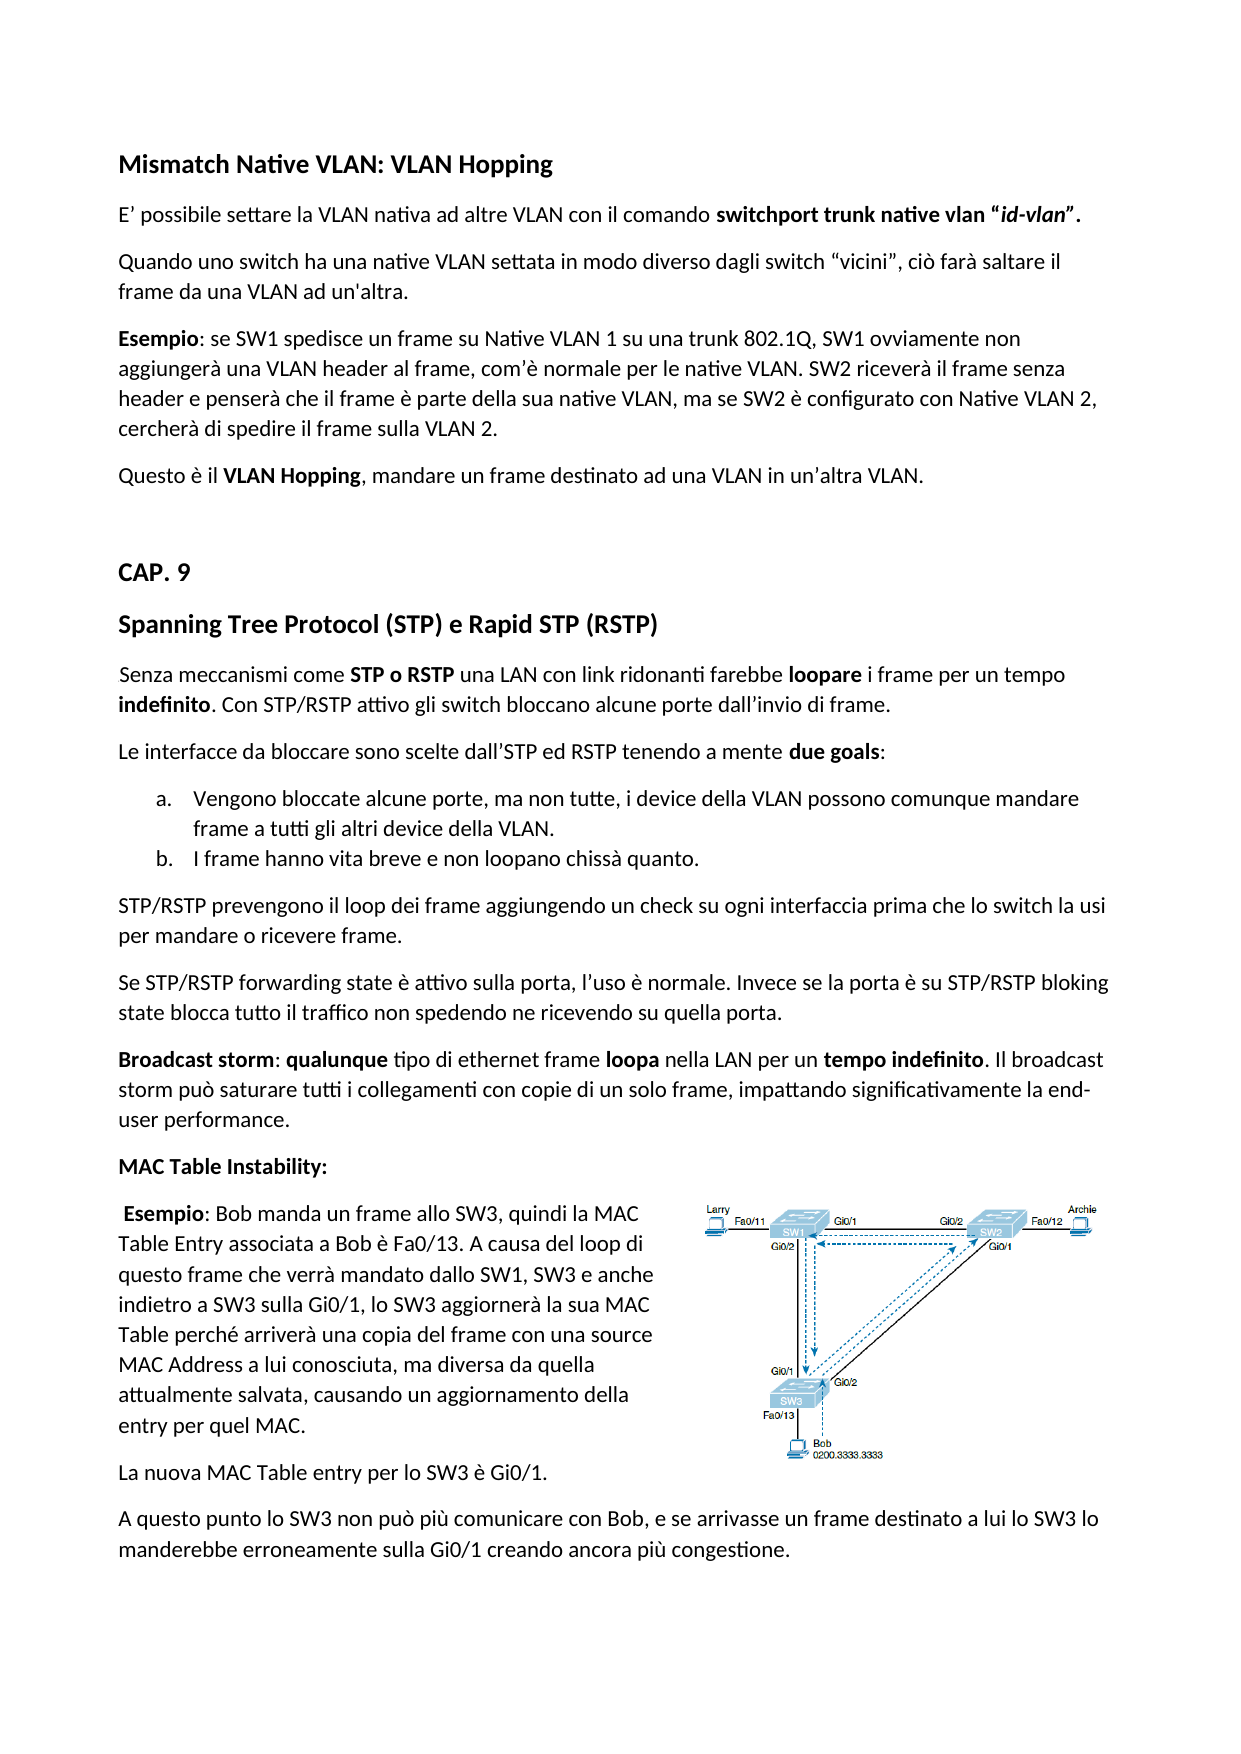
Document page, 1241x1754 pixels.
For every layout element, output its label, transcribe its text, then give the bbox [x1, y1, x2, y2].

text E’ possibile settare la VLAN nativa ad altre VLAN con il comando switchport trunk native vlan “id-vlan”. [118, 200, 1122, 228]
text Questo è il VLAN Hopping, mandare un frame destinato ad una VLAN in un’altra VLAN. [118, 461, 1122, 489]
text A questo punto lo SW3 non può più comunicare con Bob, e se arrivasse un frame destinato a lui lo SW3 lo manderebbe erroneamente sulla Gi0/1 creando ancora più congestione. [118, 1504, 1122, 1563]
text Se STP/RSTP forwarding state è attivo sulla porta, l’uso è normale. Invece se la porta è su STP/RSTP bloking state blocca tutto il traffico non spedendo ne ricevendo su quella porta. [118, 968, 1122, 1026]
picture [700, 1200, 1103, 1463]
text Le interfacce da bloccare sono scelte dall’STP ed RSTP tenendo a mente due goals: [118, 737, 1122, 765]
list Vengono bloccate alcune porte, ma non tutte, i device della VLAN possono comunque mandare frame a tutti gli altri device della VLAN. [156, 784, 1122, 842]
text Quando uno switch ha una native VLAN settata in modo diverso dagli switch “vicini”, ciò farà saltare il frame da una VLAN ad un'altra. [118, 247, 1122, 305]
text 1Senza meccanismi come STP o RSTP una LAN con link ridonanti farebbe loopare i frame per un tempo indefinito. Con STP/RSTP attivo gli switch bloccano alcune porte dall’invio di frame. [118, 660, 1122, 718]
text CAP. 9 [118, 555, 1122, 588]
text STP/RSTP prevengono il loop dei frame aggiungendo un check su ogni interfaccia prima che lo switch la usi per mandare o ricevere frame. [118, 891, 1122, 949]
text La nuova MAC Table entry per lo SW3 è Gi0/1. [118, 1458, 1122, 1486]
text Spanning Tree Protocol (STP) e Rapid STP (RSTP) [118, 607, 1122, 640]
text Esempio: se SW1 spedisce un frame su Native VLAN 1 su una trunk 802.1Q, SW1 ovviamente non aggiungerà una VLAN header al frame, com’è normale per le native VLAN. SW2 riceverà il frame senza header e penserà che il frame è parte della sua native VLAN, ma se SW2 è configurato con Native VLAN 2, cercherà di spedire il frame sulla VLAN 2. [118, 324, 1122, 442]
text Mismatch Native VLAN: VLAN Hopping [118, 148, 1122, 181]
text Broadcast storm: qualunque tipo di ethernet frame loopa nella LAN per un tempo indefinito. Il broadcast storm può saturare tutti i collegamenti con copie di un solo frame, impattando significativamente la end-user performance. [118, 1045, 1122, 1133]
text MAC Table Instability: [118, 1152, 1122, 1180]
list I frame hanno vita breve e non loopano chissà quanto. [156, 844, 1122, 872]
